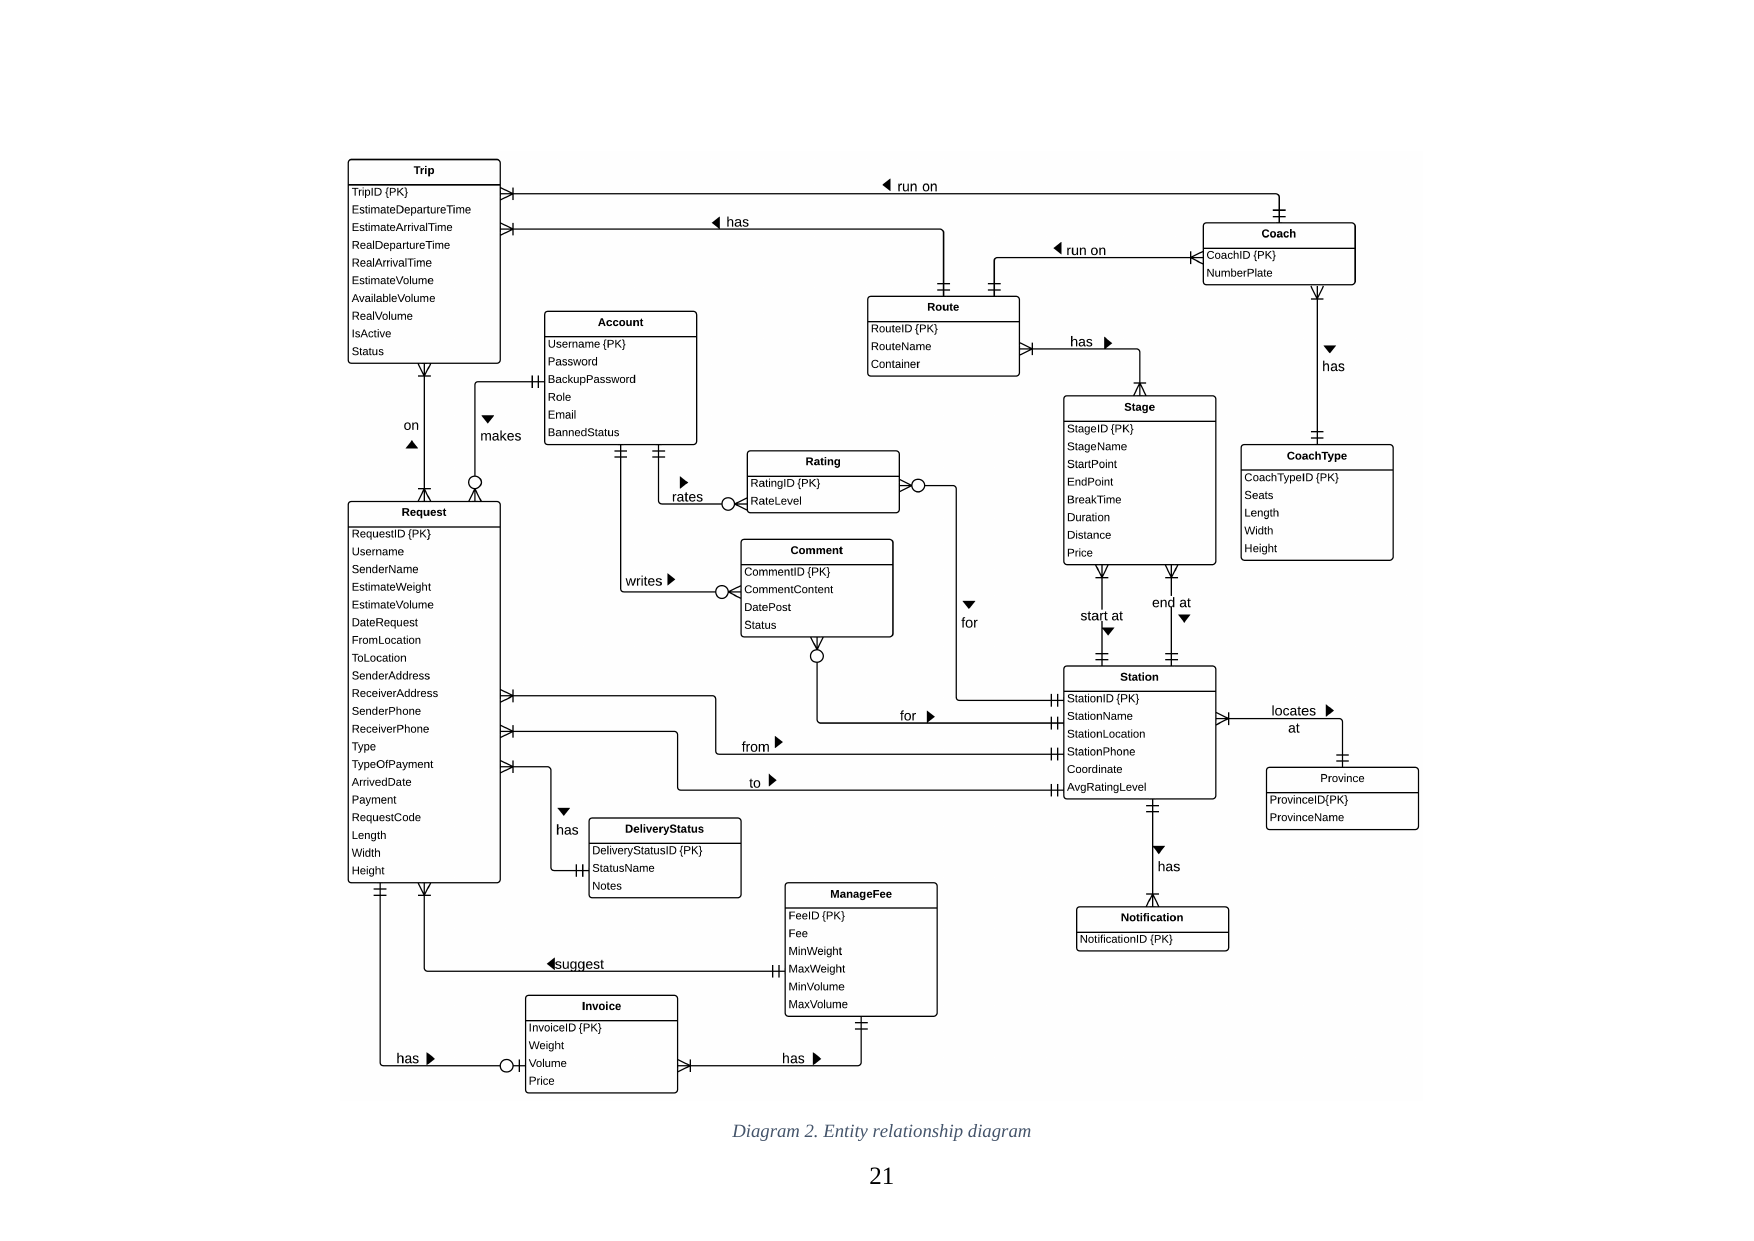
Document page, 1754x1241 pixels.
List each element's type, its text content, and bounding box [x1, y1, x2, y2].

text Diagram 2. Entity relationship diagram [103, 1119, 1660, 1141]
picture [340, 151, 1423, 1101]
